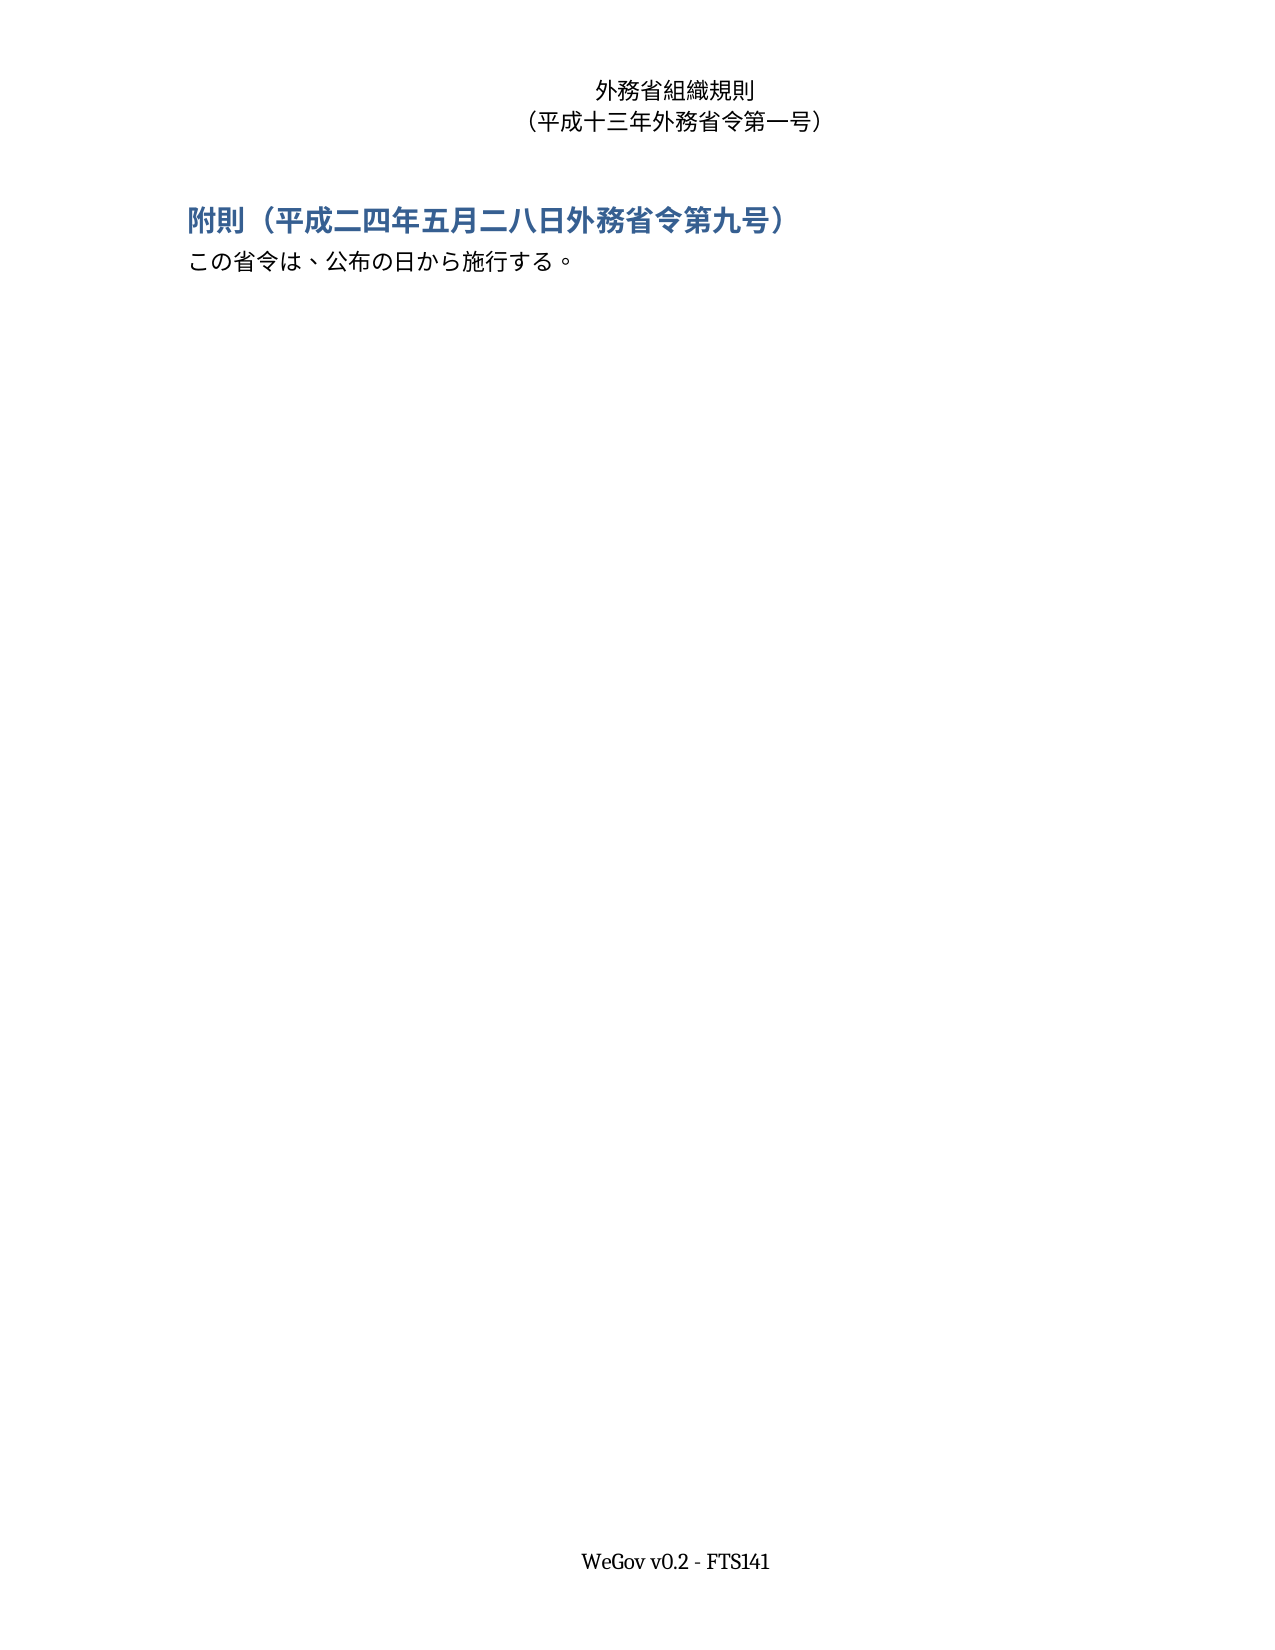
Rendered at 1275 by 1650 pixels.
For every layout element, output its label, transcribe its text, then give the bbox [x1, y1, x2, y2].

text この省令は、公布の日から施行する。 [187, 246, 1087, 277]
subtitle 附則（平成二四年五月二八日外務省令第九号） [187, 200, 1087, 240]
